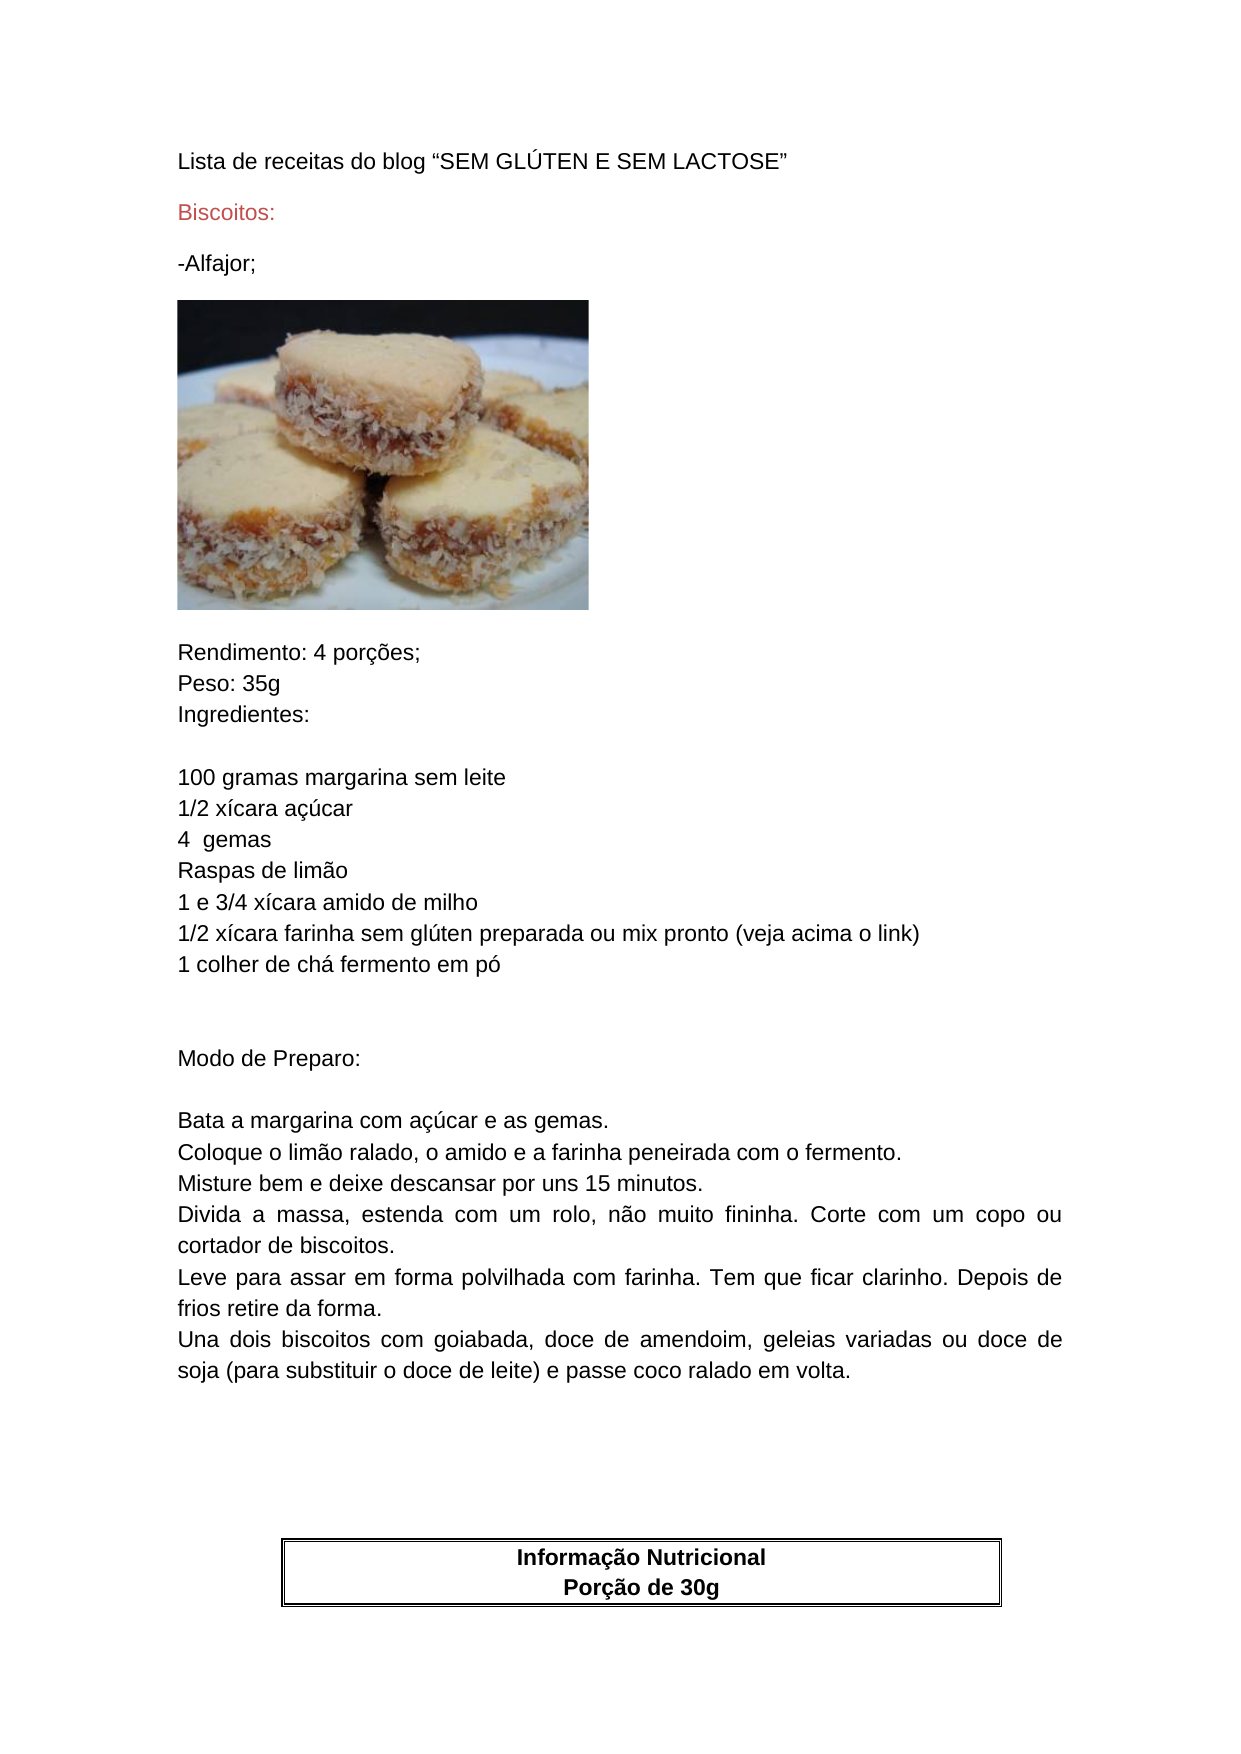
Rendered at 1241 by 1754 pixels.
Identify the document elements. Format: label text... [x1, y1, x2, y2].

text Misture bem e deixe descansar por uns 15 minutos. [177, 1166, 1063, 1197]
text Leve para assar em forma polvilhada com farinha. Tem que ficar clarinho. Depois de frios retire da forma. [177, 1260, 1063, 1322]
text Peso: 35g [177, 666, 1063, 697]
text Lista de receitas do blog “SEM GLÚTEN E SEM LACTOSE” [177, 148, 1063, 174]
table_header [285, 1542, 999, 1603]
text Una dois biscoitos com goiabada, doce de amendoim, geleias variadas ou doce de soja (para substituir o doce de leite) e passe coco ralado em volta. [177, 1322, 1063, 1385]
text 4 gemas [177, 822, 1063, 854]
text Ingredientes: [177, 697, 1063, 729]
text -Alfajor; [177, 250, 1063, 276]
text 1/2 xícara açúcar [177, 791, 1063, 822]
text 100 gramas margarina sem leite [177, 760, 1063, 791]
text Divida a massa, estenda com um rolo, não muito fininha. Corte com um copo ou cortador de biscoitos. [177, 1197, 1063, 1260]
picture [177, 300, 589, 610]
text 1 e 3/4 xícara amido de milho [177, 885, 1063, 916]
text Modo de Preparo: [177, 1041, 1063, 1072]
text Bata a margarina com açúcar e as gemas. [177, 1104, 1063, 1135]
text Rendimento: 4 porções; [177, 635, 1063, 666]
text Raspas de limão [177, 854, 1063, 885]
text Coloque o limão ralado, o amido e a farinha peneirada com o fermento. [177, 1135, 1063, 1166]
text 1/2 xícara farinha sem glúten preparada ou mix pronto (veja acima o link) [177, 916, 1063, 947]
text 1 colher de chá fermento em pó [177, 947, 1063, 979]
text Biscoitos: [177, 199, 1063, 225]
